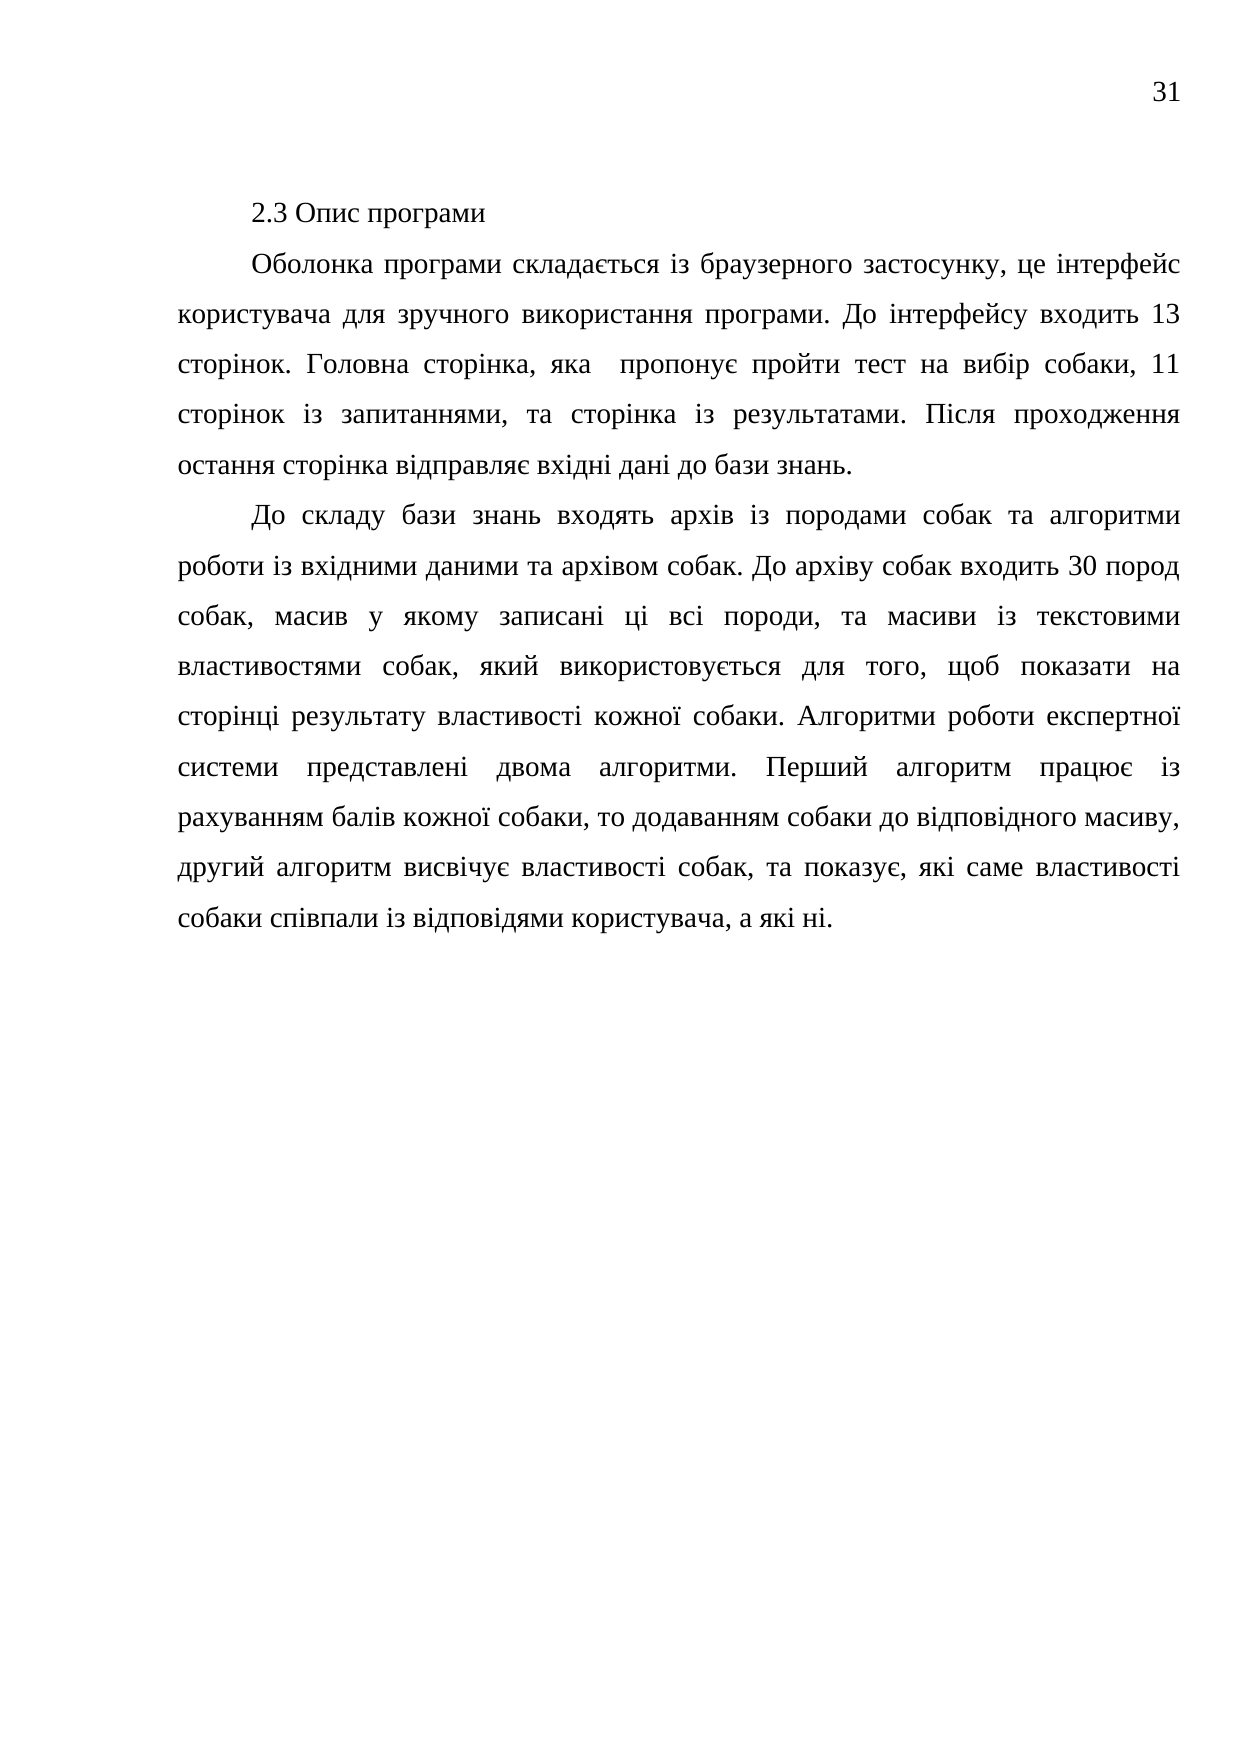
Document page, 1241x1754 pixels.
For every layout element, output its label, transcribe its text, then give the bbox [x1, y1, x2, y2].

text До складу бази знань входять архів із породами собак та алгоритми роботи із вхідними даними та архівом собак. До архіву собак входить 30 пород собак, масив у якому записані ці всі породи, та масиви із текстовими властивостями собак, який використовується для того, щоб показати на сторінці результату властивості кожної собаки. Алгоритми роботи експертної системи представлені двома алгоритми. Перший алгоритм працює із рахуванням балів кожної собаки, то додаванням собаки до відповідного масиву, другий алгоритм висвічує властивості собак, та показує, які саме властивості собаки співпали із відповідями користувача, а які ні. [177, 497, 1181, 933]
text Оболонка програми складається із браузерного застосунку, це інтерфейс користувача для зручного використання програми. До інтерфейсу входить 13 сторінок. Головна сторінка, яка пропонує пройти тест на вибір собаки, 11 сторінок із запитаннями, та сторінка із результатами. Після проходження остання сторінка відправляє вхідні дані до бази знань. [177, 246, 1181, 481]
subtitle 2.3 Опис програми [177, 195, 1181, 229]
